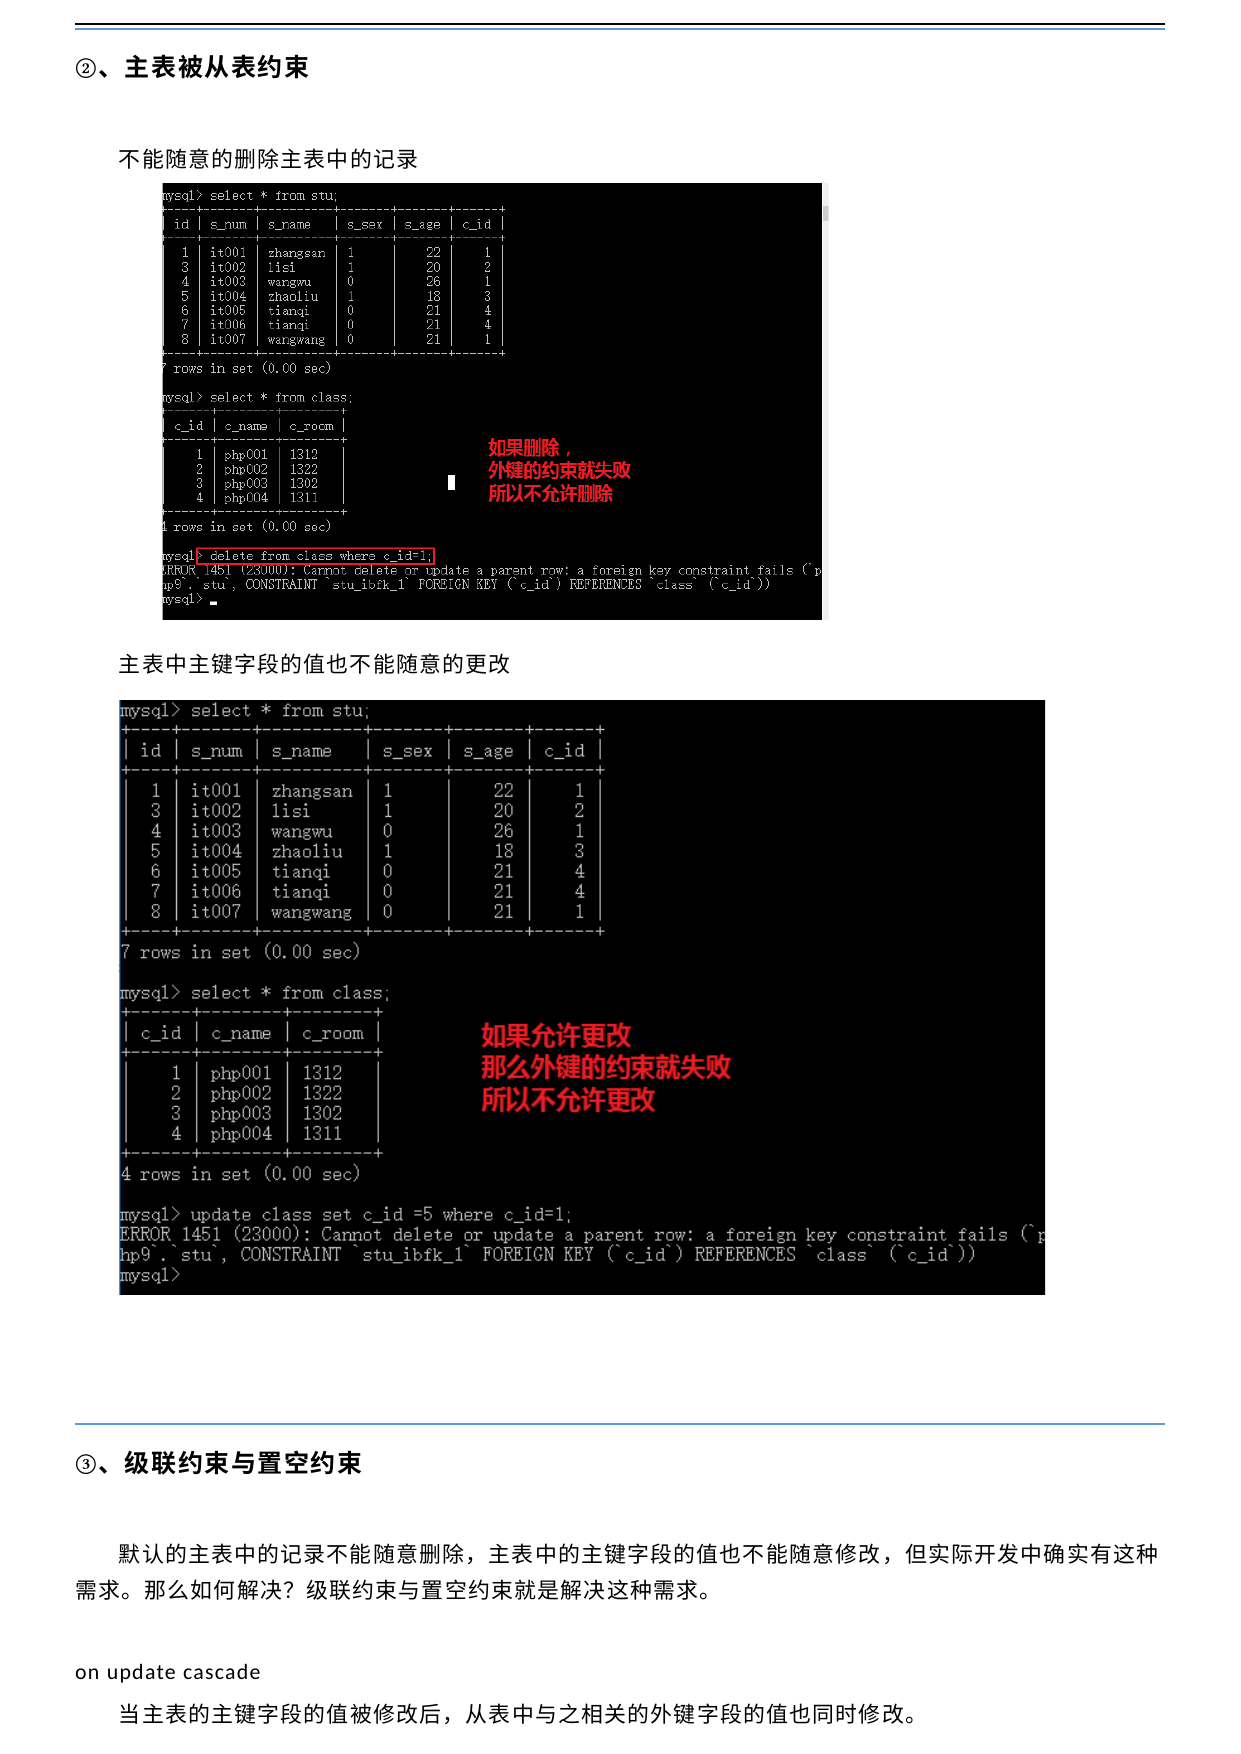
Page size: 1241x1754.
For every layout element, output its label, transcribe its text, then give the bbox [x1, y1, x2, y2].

text 不能随意的删除主表中的记录 [75, 141, 1165, 174]
text 当主表的主键字段的值被修改后，从表中与之相关的外键字段的值也同时修改。 [75, 1697, 1165, 1729]
text 主表中主键字段的值也不能随意的更改 [75, 647, 1165, 679]
text ②、主表被从表约束 [75, 30, 1165, 99]
text 默认的主表中的记录不能随意删除，主表中的主键字段的值也不能随意修改，但实际开发中确实有这种需求。那么如何解决？级联约束与置空约束就是解决这种需求。 [75, 1536, 1165, 1605]
text ③、级联约束与置空约束 [75, 1425, 1165, 1494]
picture [118, 700, 1046, 1295]
picture [162, 183, 829, 620]
text on update cascade [75, 1655, 1165, 1688]
